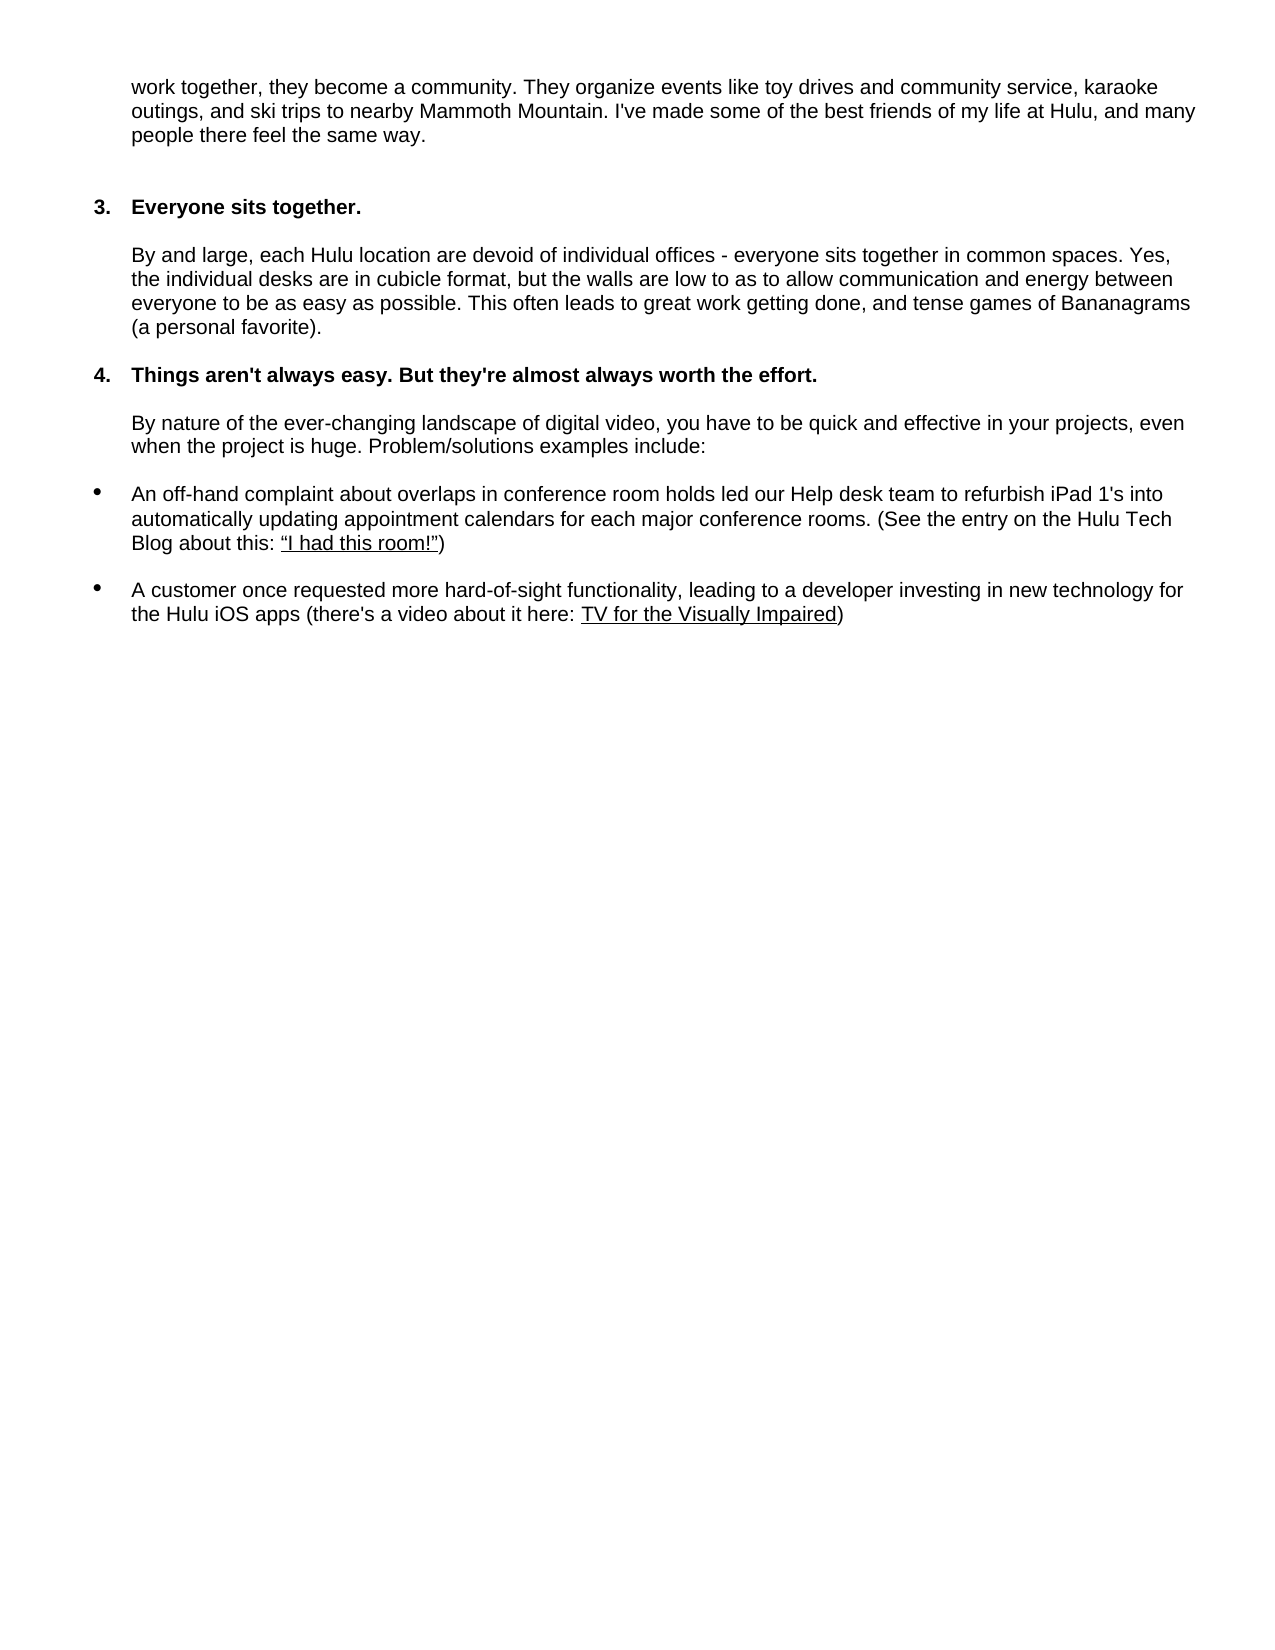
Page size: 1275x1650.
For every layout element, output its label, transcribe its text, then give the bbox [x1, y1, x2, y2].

text By and large, each Hulu location are devoid of individual offices - everyone sits together in common spaces. Yes, the individual desks are in cubicle format, but the walls are low to as to allow communication and energy between everyone to be as easy as possible. This often leads to great work getting done, and tense games of Bananagrams (a personal favorite). [131, 243, 1200, 338]
list An off-hand complaint about overlaps in conference room holds led our Help desk team to refurbish iPad 1's into automatically updating appointment calendars for each major conference rooms. (See the entry on the Hulu Tech Blog about this: “I had this room!”) [94, 482, 1200, 554]
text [131, 75, 1200, 147]
list A customer once requested more hard-of-sight functionality, leading to a developer investing in new technology for the Hulu iOS apps (there's a video about it here: TV for the Visually Impaired) [94, 578, 1200, 626]
list Everyone sits together. [94, 195, 1200, 219]
list Things aren't always easy. But they're almost always worth the effort. [94, 362, 1200, 386]
text By nature of the ever-changing landscape of digital video, you have to be quick and effective in your projects, even when the project is huge. Problem/solutions examples include: [131, 410, 1200, 458]
